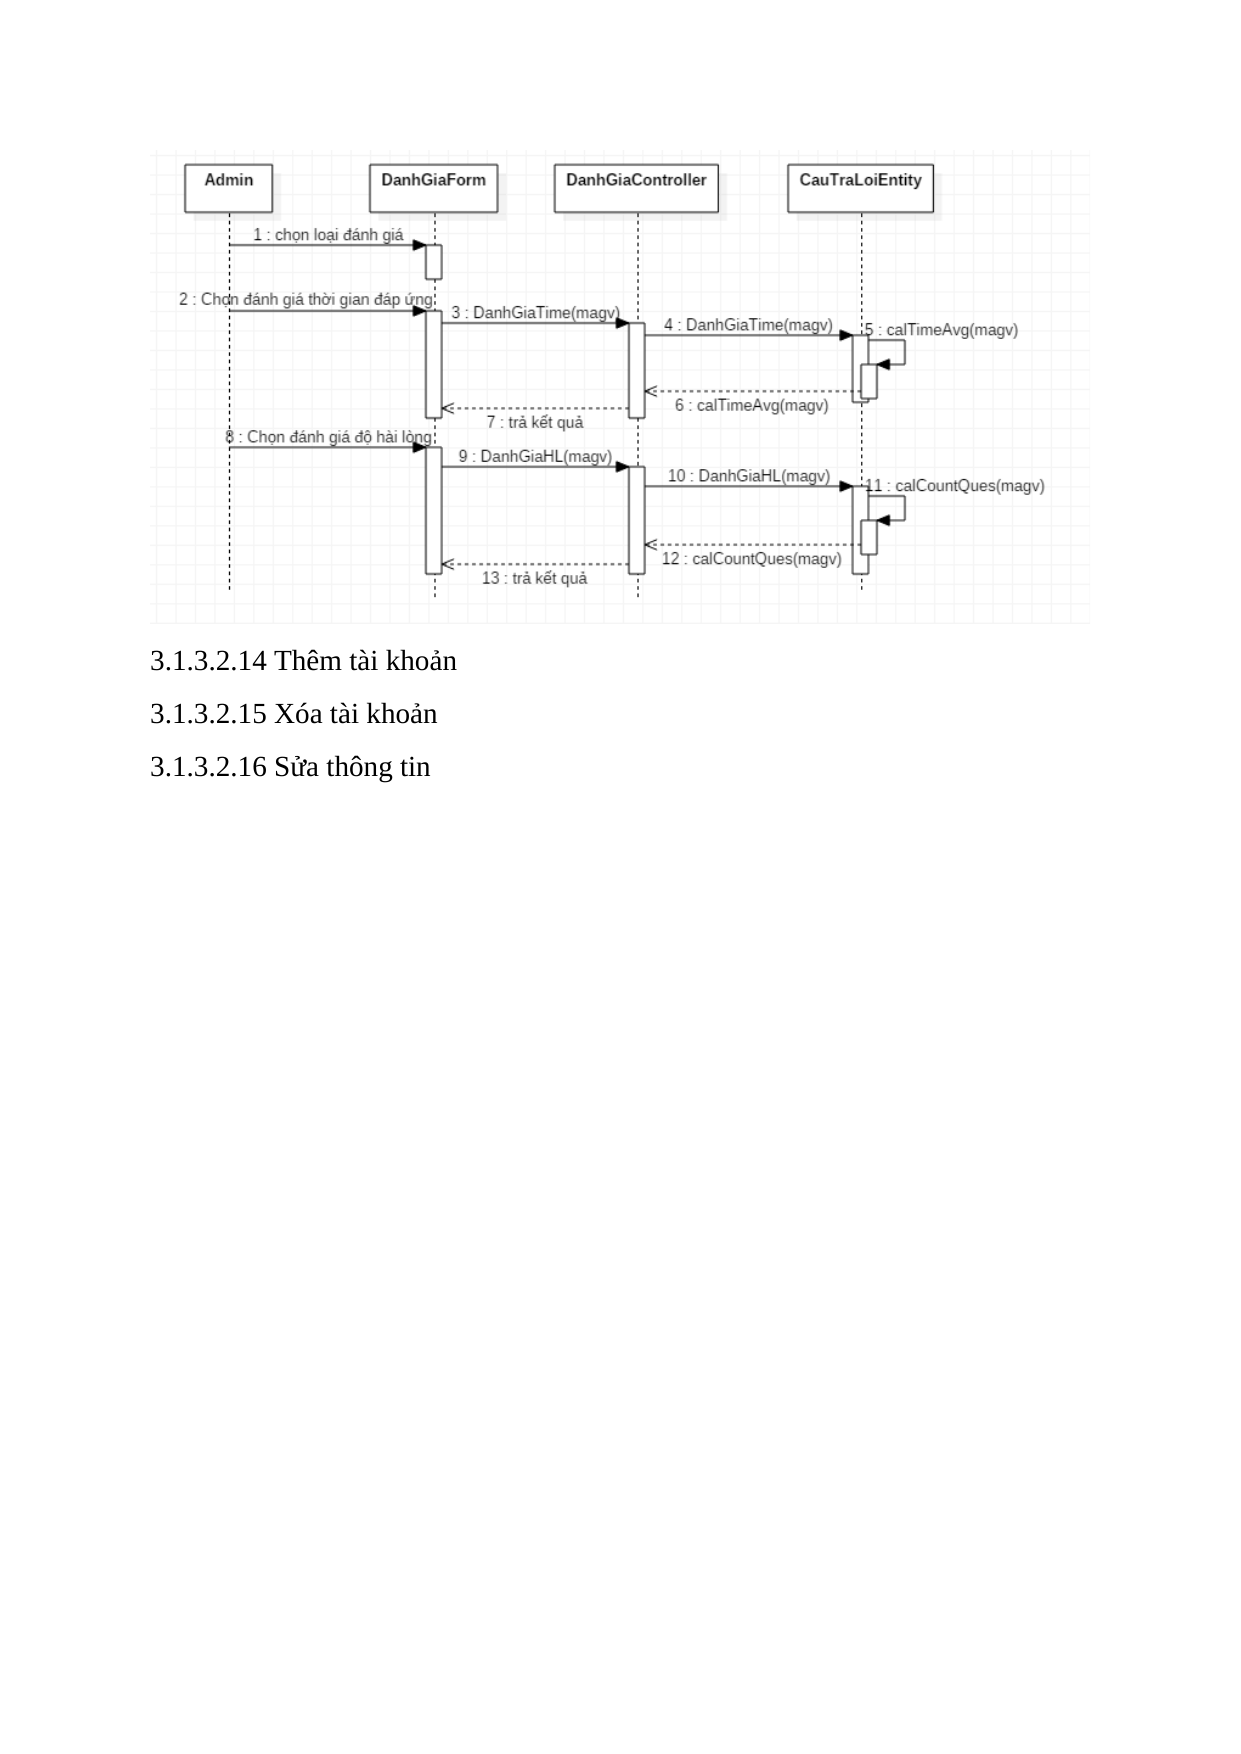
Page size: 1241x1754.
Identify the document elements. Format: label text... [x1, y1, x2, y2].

text 3.1.3.2.16 Sửa thông tin [150, 749, 1090, 782]
picture [150, 150, 1091, 624]
text 3.1.3.2.15 Xóa tài khoản [150, 696, 1090, 729]
text 3.1.3.2.14 Thêm tài khoản [150, 643, 1090, 677]
